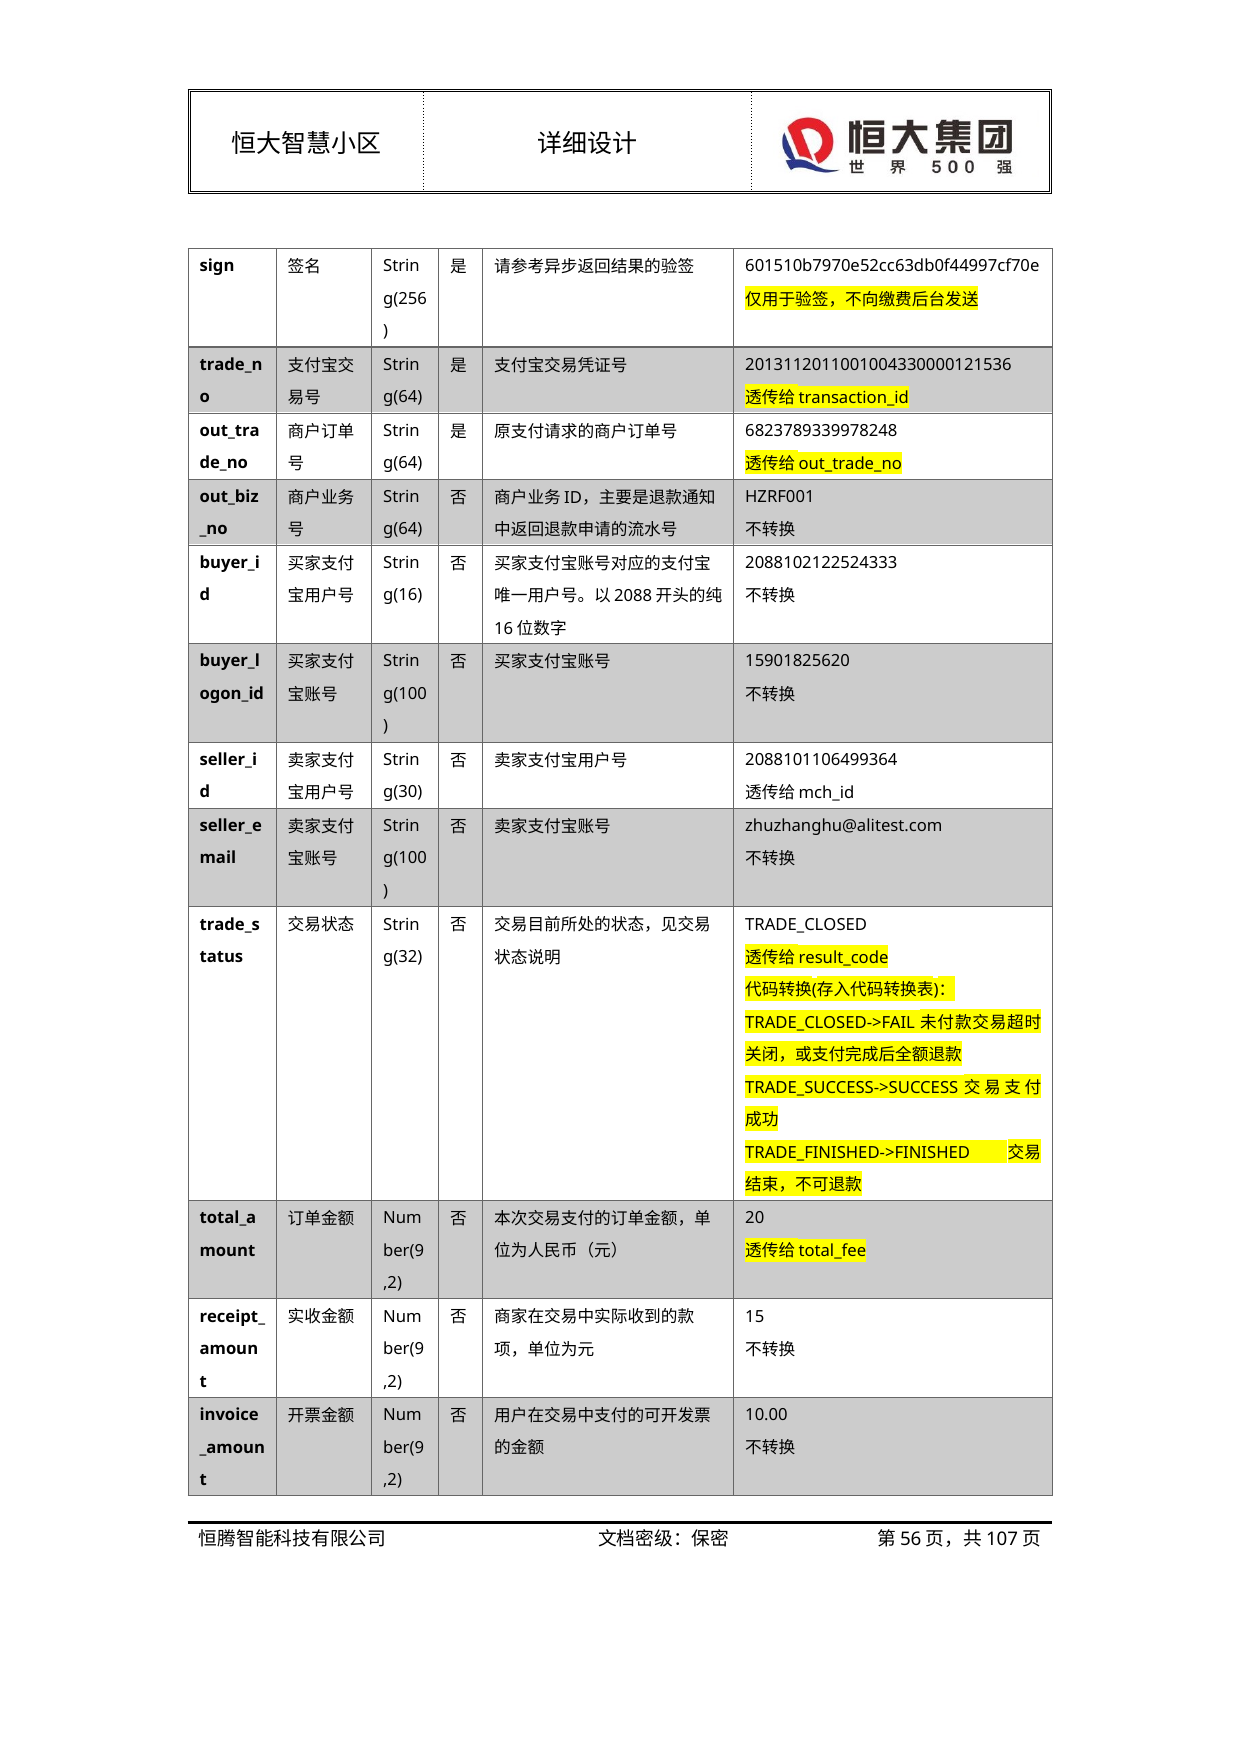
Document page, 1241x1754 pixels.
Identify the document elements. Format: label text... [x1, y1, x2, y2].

table_cell Number(9,2) [372, 1299, 438, 1397]
table_cell trade_no [189, 348, 276, 412]
table_cell 是 [439, 414, 482, 478]
table_cell 签名 [277, 249, 371, 346]
table_cell zhuzhanghu@alitest.com 不转换 [734, 809, 1052, 906]
table_cell 卖家支付宝账号 [277, 809, 371, 906]
table_cell out_biz_no [189, 480, 276, 544]
table_cell String(32) [372, 907, 438, 1200]
table_cell 20 透传给total_fee [734, 1201, 1052, 1298]
table_cell 10.00 不转换 [734, 1398, 1052, 1495]
table_cell 6823789339978248 透传给out_trade_no [734, 414, 1052, 478]
table_cell 交易目前所处的状态，见交易状态说明 [483, 907, 733, 1200]
table_cell TRADE_CLOSED 透传给result_code 代码转换(存入代码转换表)： TRADE_CLOSED->FAIL 未付款交易超时关闭，或支付完成后全额退款 TRADE_SUCCESS->SUCCESS 交易支付成功 TRADE_FINISHED->FINISHED 交易结束，不可退款 [734, 907, 1052, 1200]
table_cell 否 [439, 907, 482, 1200]
table_cell 商户业务ID，主要是退款通知中返回退款申请的流水号 [483, 480, 733, 544]
table_cell 支付宝交易号 [277, 348, 371, 412]
table_cell 买家支付宝账号 [483, 644, 733, 742]
table_cell 15901825620 不转换 [734, 644, 1052, 742]
table_cell 卖家支付宝用户号 [483, 743, 733, 808]
table_cell 否 [439, 1398, 482, 1495]
table_cell 开票金额 [277, 1398, 371, 1495]
table_cell 买家支付宝用户号 [277, 546, 371, 643]
table_cell String(16) [372, 546, 438, 643]
table_cell String(64) [372, 414, 438, 478]
table_cell 交易状态 [277, 907, 371, 1200]
table_cell 2013112011001004330000121536 透传给transaction_id [734, 348, 1052, 412]
table_cell HZRF001 不转换 [734, 480, 1052, 544]
table_cell String(100) [372, 809, 438, 906]
table_cell buyer_logon_id [189, 644, 276, 742]
table_cell 实收金额 [277, 1299, 371, 1397]
table_cell 买家支付宝账号 [277, 644, 371, 742]
table_cell receipt_amount [189, 1299, 276, 1397]
table_cell 请参考异步返回结果的验签 [483, 249, 733, 346]
table_cell 支付宝交易凭证号 [483, 348, 733, 412]
table_cell Number(9,2) [372, 1201, 438, 1298]
table_cell 2088102122524333 不转换 [734, 546, 1052, 643]
table_cell 否 [439, 743, 482, 808]
table_cell 是 [439, 249, 482, 346]
table_cell Number(9,2) [372, 1398, 438, 1495]
table_cell String(30) [372, 743, 438, 808]
table_cell 买家支付宝账号对应的支付宝唯一用户号。以2088开头的纯16位数字 [483, 546, 733, 643]
table_cell seller_id [189, 743, 276, 808]
table_cell 订单金额 [277, 1201, 371, 1298]
table_cell 否 [439, 546, 482, 643]
table_cell 否 [439, 1299, 482, 1397]
table_cell 601510b7970e52cc63db0f44997cf70e 仅用于验签，不向缴费后台发送 [734, 249, 1052, 346]
table_cell 是 [439, 348, 482, 412]
table_cell out_trade_no [189, 414, 276, 478]
table_cell 2088101106499364 透传给mch_id [734, 743, 1052, 808]
table_cell 用户在交易中支付的可开发票的金额 [483, 1398, 733, 1495]
table_cell 本次交易支付的订单金额，单位为人民币（元） [483, 1201, 733, 1298]
table_cell String(256) [372, 249, 438, 346]
table_cell sign [189, 249, 276, 346]
table_cell buyer_id [189, 546, 276, 643]
table_cell String(64) [372, 480, 438, 544]
table_cell 否 [439, 1201, 482, 1298]
table_cell String(100) [372, 644, 438, 742]
table_cell 卖家支付宝用户号 [277, 743, 371, 808]
table_cell 否 [439, 809, 482, 906]
table_cell 商户订单号 [277, 414, 371, 478]
table_cell 商家在交易中实际收到的款项，单位为元 [483, 1299, 733, 1397]
table_cell 商户业务号 [277, 480, 371, 544]
table_cell 否 [439, 480, 482, 544]
table_cell seller_email [189, 809, 276, 906]
table_cell total_amount [189, 1201, 276, 1298]
table_cell 原支付请求的商户订单号 [483, 414, 733, 478]
table_cell trade_status [189, 907, 276, 1200]
table_cell 否 [439, 644, 482, 742]
table_cell 卖家支付宝账号 [483, 809, 733, 906]
table_cell invoice_amount [189, 1398, 276, 1495]
table_cell 15 不转换 [734, 1299, 1052, 1397]
picture [762, 106, 1040, 177]
table_cell String(64) [372, 348, 438, 412]
